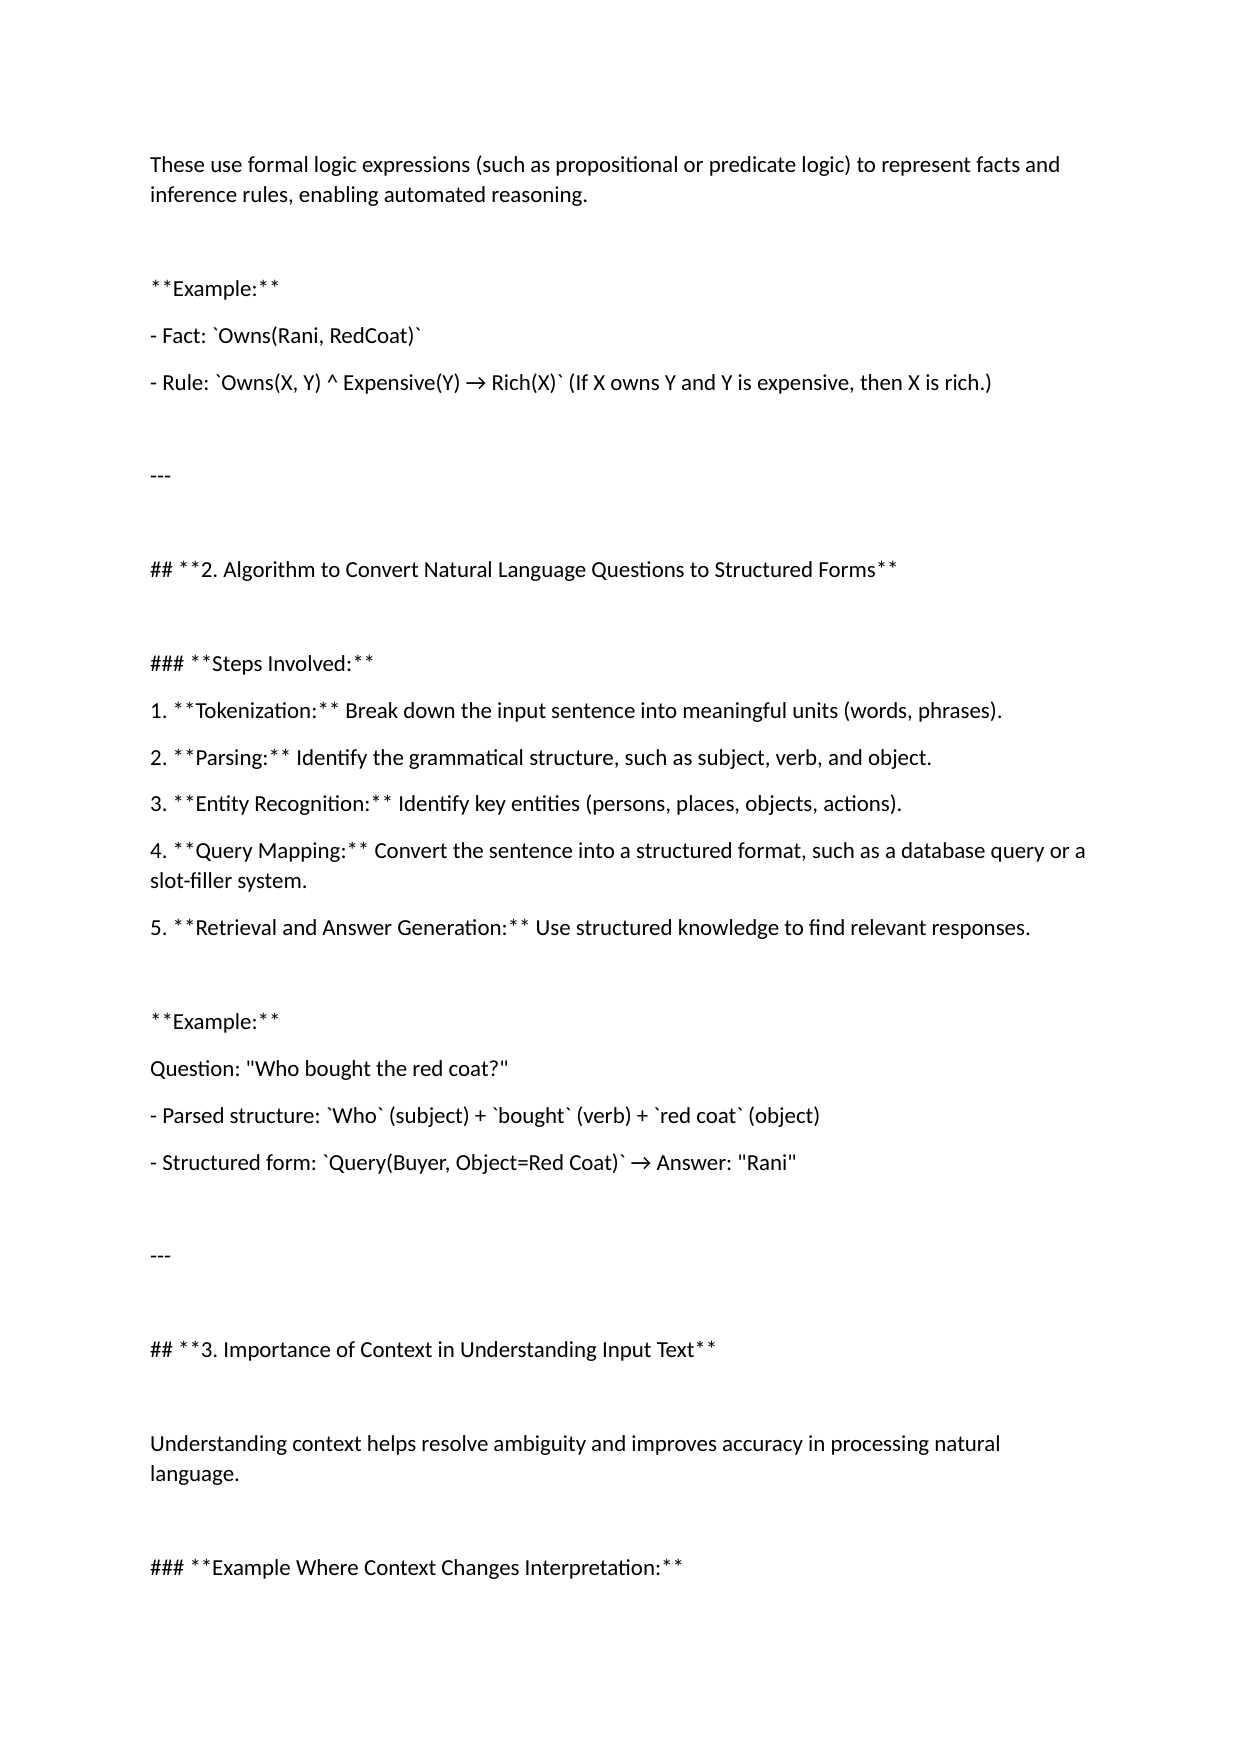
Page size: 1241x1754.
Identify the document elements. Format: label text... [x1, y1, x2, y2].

text Question: "Who bought the red coat?" [150, 1054, 1090, 1082]
text --- [150, 1242, 1090, 1270]
text 5. **Retrieval and Answer Generation:** Use structured knowledge to find relevant responses. [150, 913, 1090, 942]
text --- [150, 461, 1090, 489]
text 3. **Entity Recognition:** Identify key entities (persons, places, objects, actions). [150, 789, 1090, 818]
text - Fact: `Owns(Rani, RedCoat)` [150, 321, 1090, 349]
text 4. **Query Mapping:** Convert the sentence into a structured format, such as a database query or a slot-filler system. [150, 836, 1090, 895]
text ## **2. Algorithm to Convert Natural Language Questions to Structured Forms** [150, 555, 1090, 583]
text - Structured form: `Query(Buyer, Object=Red Coat)` → Answer: "Rani" [150, 1148, 1090, 1176]
text Understanding context helps resolve ambiguity and improves accuracy in processing natural language. [150, 1429, 1090, 1487]
text ### **Steps Involved:** [150, 649, 1090, 677]
text ### **Example Where Context Changes Interpretation:** [150, 1553, 1090, 1581]
text - Rule: `Owns(X, Y) ^ Expensive(Y) → Rich(X)` (If X owns Y and Y is expensive, then X is rich.) [150, 368, 1090, 396]
text ## **3. Importance of Context in Understanding Input Text** [150, 1335, 1090, 1363]
text - Parsed structure: `Who` (subject) + `bought` (verb) + `red coat` (object) [150, 1101, 1090, 1129]
text **Example:** [150, 274, 1090, 302]
text 2. **Parsing:** Identify the grammatical structure, such as subject, verb, and object. [150, 743, 1090, 771]
text 1. **Tokenization:** Break down the input sentence into meaningful units (words, phrases). [150, 696, 1090, 724]
text **Example:** [150, 1007, 1090, 1035]
text These use formal logic expressions (such as propositional or predicate logic) to represent facts and inference rules, enabling automated reasoning. [150, 150, 1090, 208]
